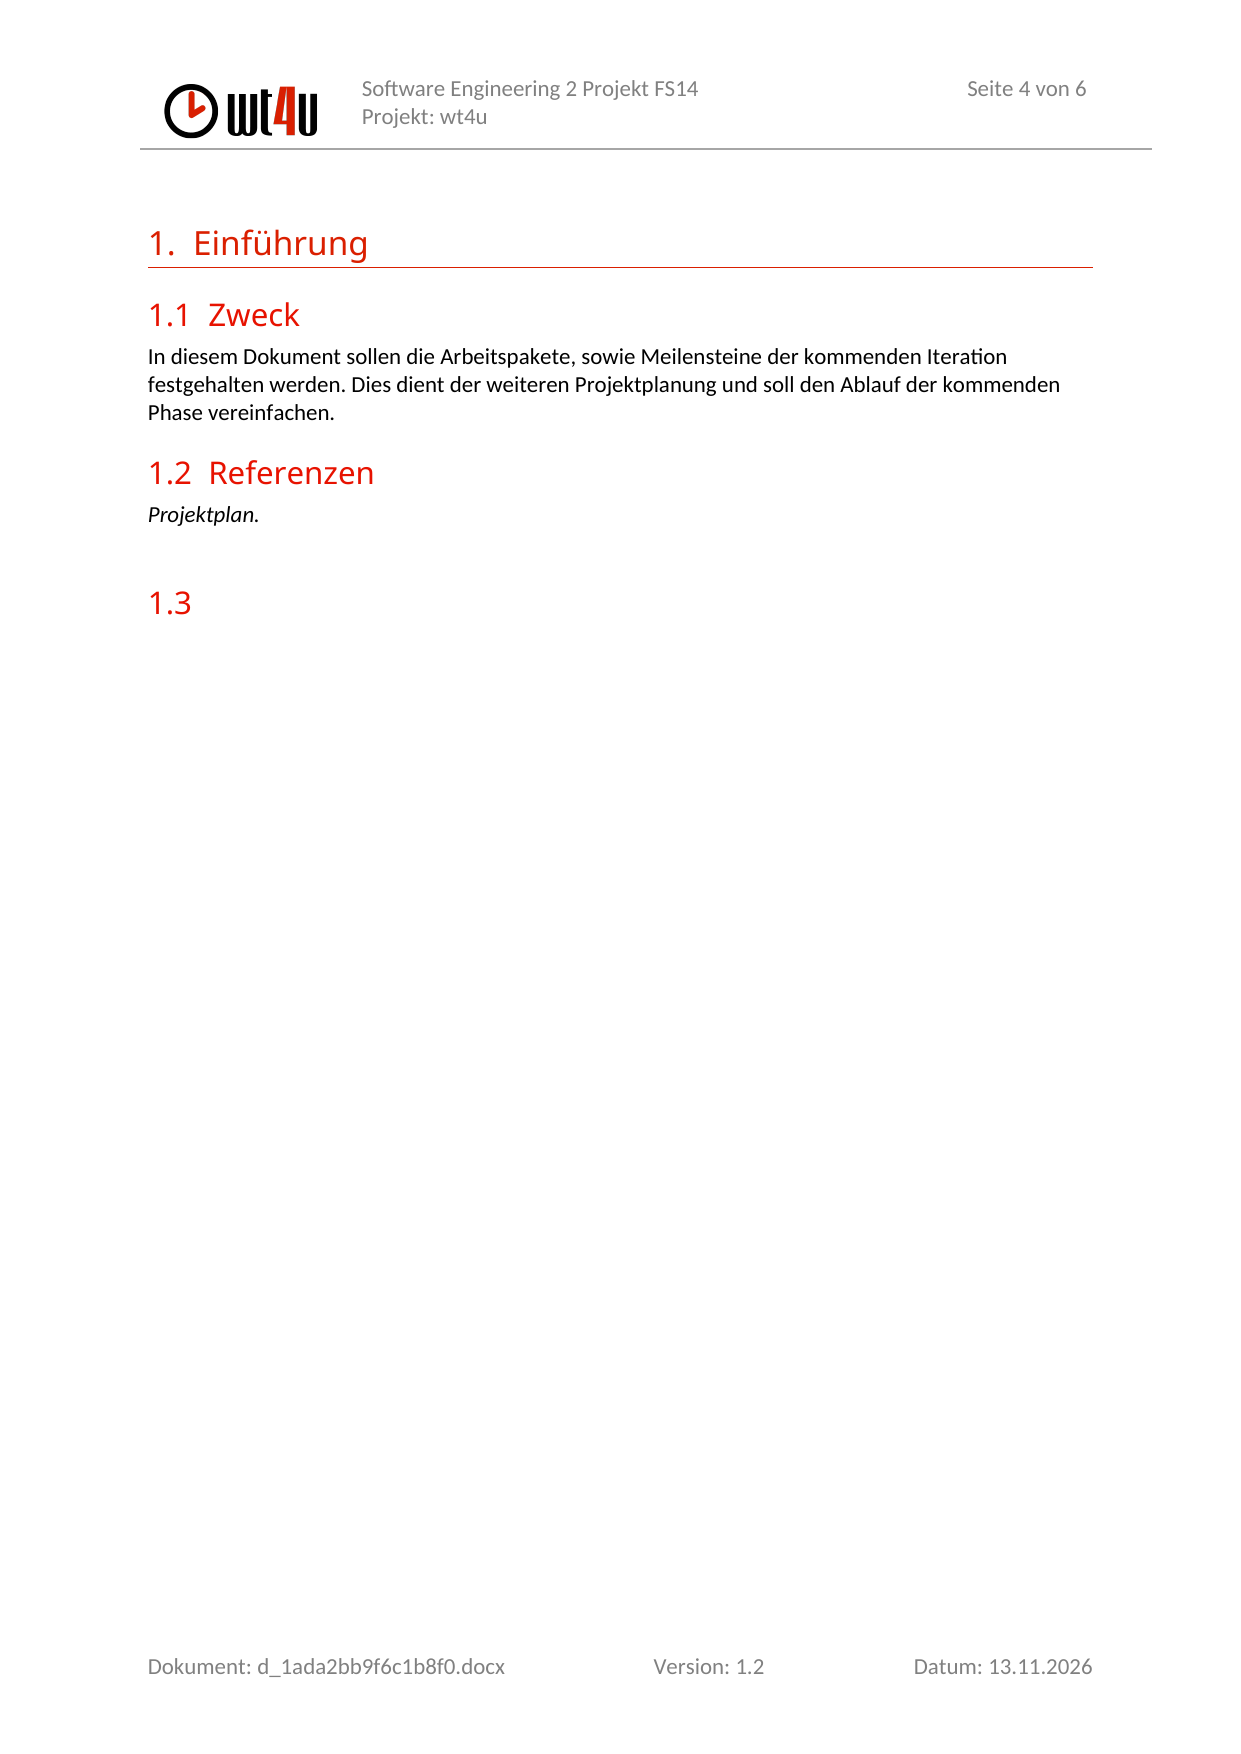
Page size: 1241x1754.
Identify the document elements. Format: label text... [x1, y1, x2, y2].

subtitle Einführung [148, 219, 1093, 267]
subtitle Zweck [148, 293, 1093, 336]
picture [147, 73, 334, 149]
text In diesem Dokument sollen die Arbeitspakete, sowie Meilensteine der kommenden Iteration festgehalten werden. Dies dient der weiteren Projektplanung und soll den Ablauf der kommenden Phase vereinfachen. [148, 342, 1093, 426]
